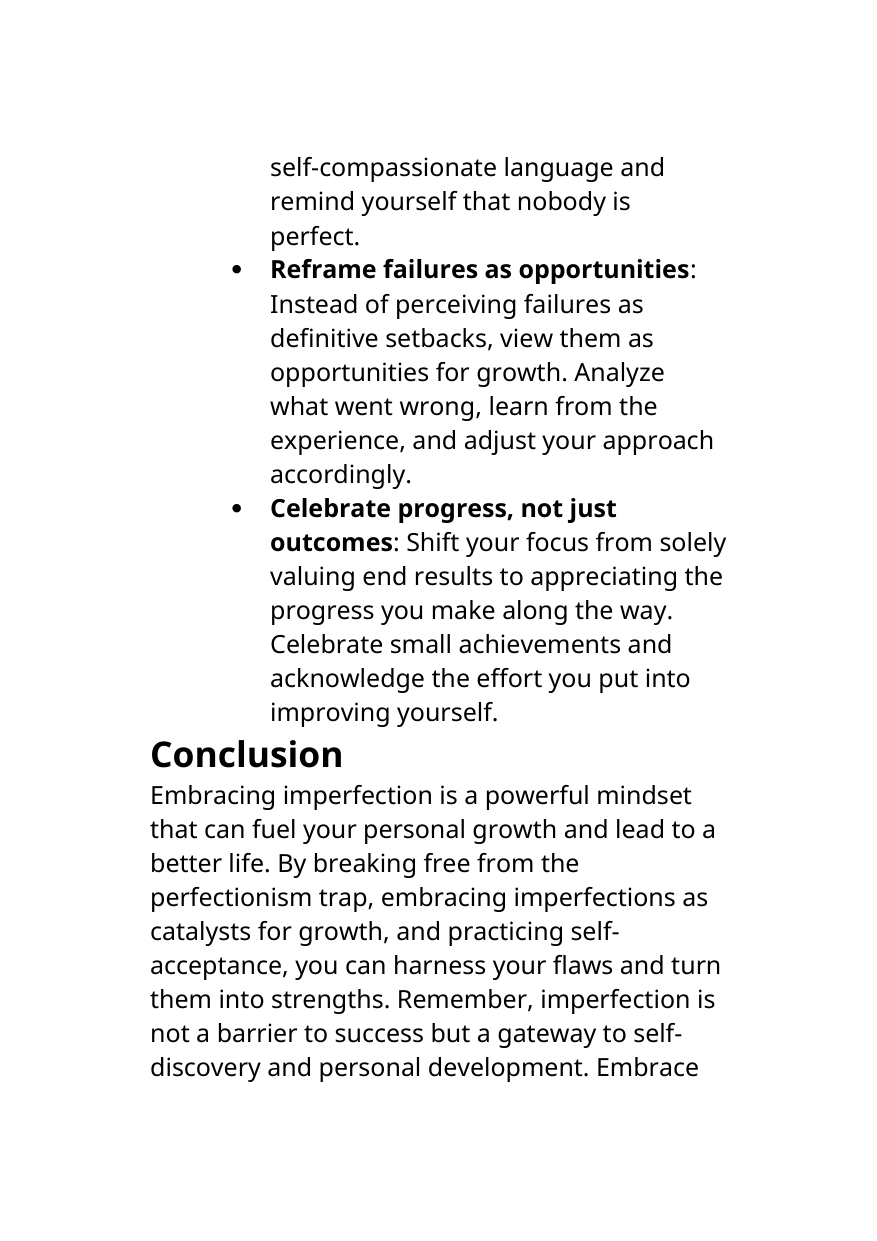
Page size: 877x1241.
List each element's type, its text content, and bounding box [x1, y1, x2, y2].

list Celebrate progress, not just outcomes: Shift your focus from solely valuing end results to appreciating the progress you make along the way. Celebrate small achievements and acknowledge the effort you put into improving yourself. [232, 491, 727, 729]
subtitle Conclusion [150, 729, 727, 777]
list Reframe failures as opportunities: Instead of perceiving failures as definitive setbacks, view them as opportunities for growth. Analyze what went wrong, learn from the experience, and adjust your approach accordingly. [232, 252, 727, 491]
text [150, 777, 727, 1084]
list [232, 150, 727, 252]
